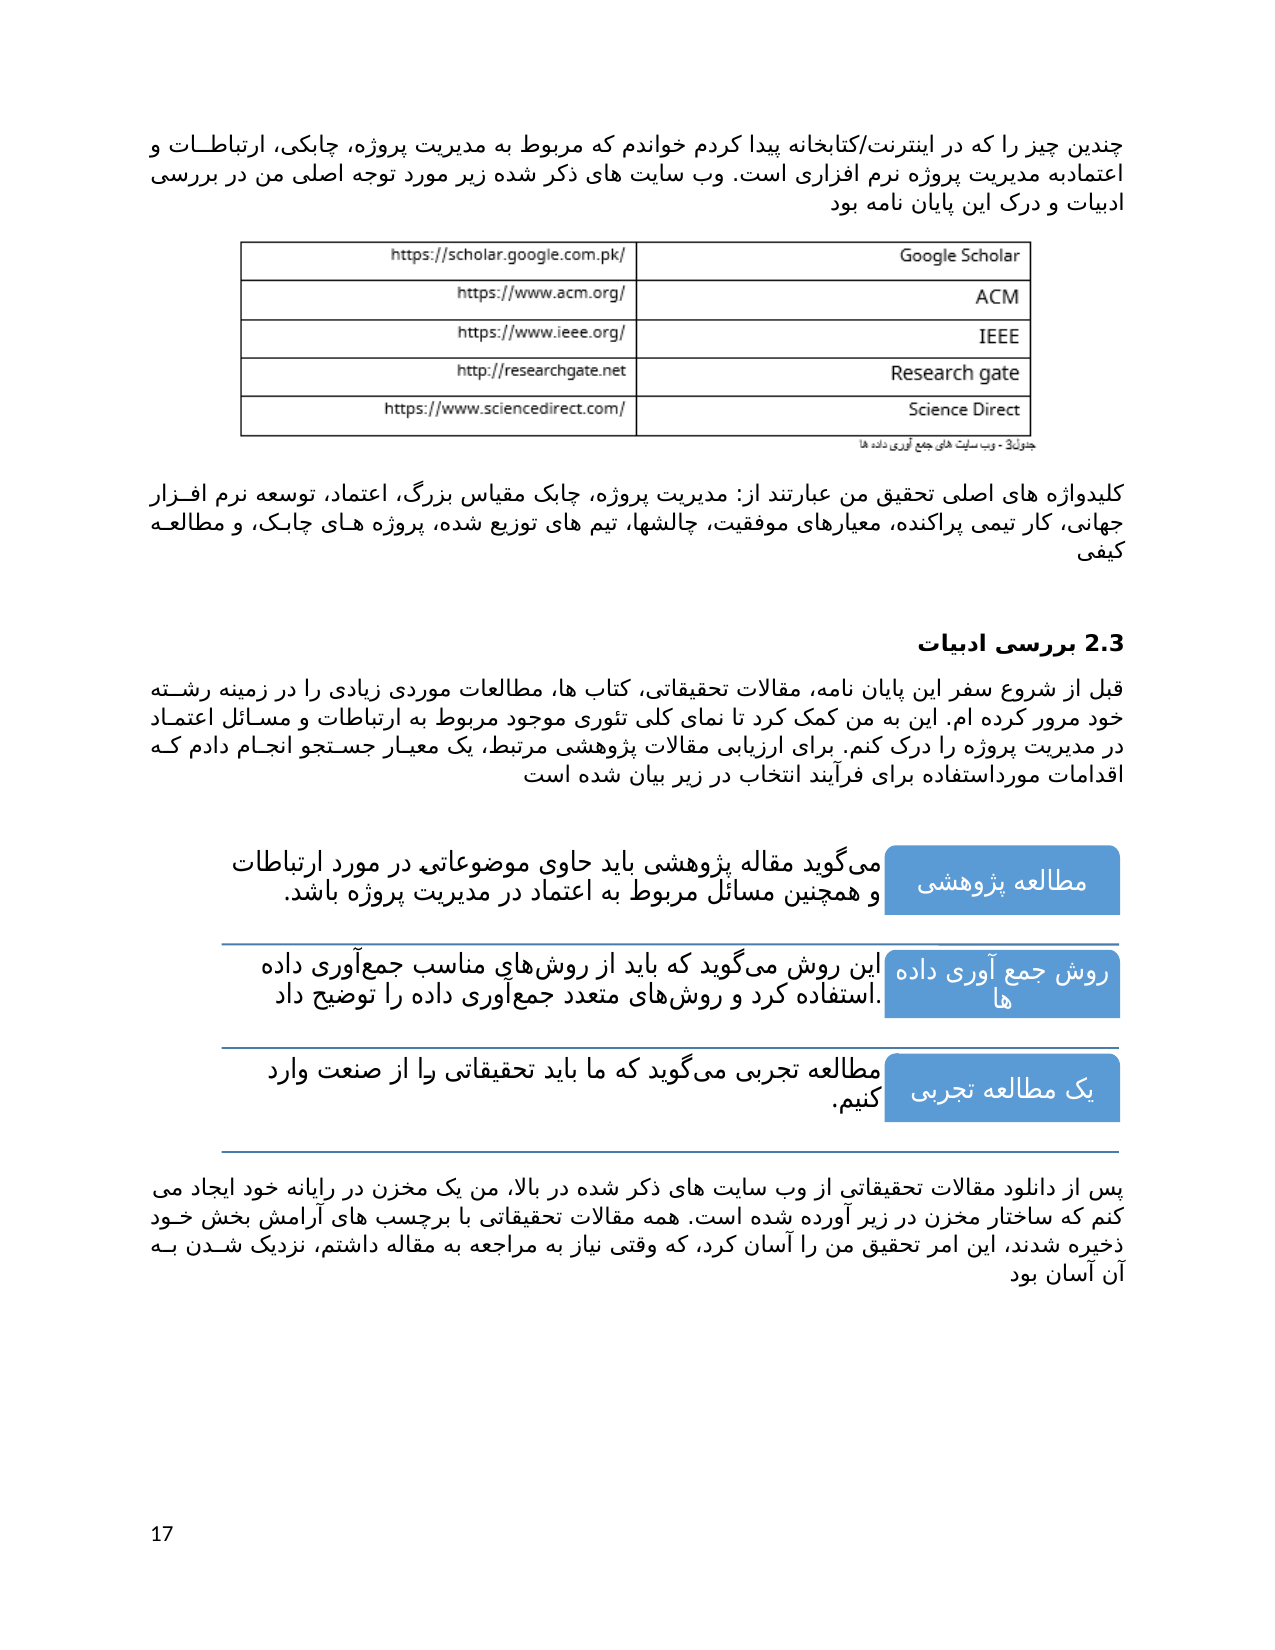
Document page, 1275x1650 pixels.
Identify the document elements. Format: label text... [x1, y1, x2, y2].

text پس از دانلود مقالات تحقیقاتی از وب سایت های ذکر شده در بالا، من یک مخزن در رایانه خود ایجاد می کنم که ساختار مخزن در زیر آورده شده است. همه مقالات تحقیقاتی با برچسب های آرامش بخش خود ذخیره شدند، این امر تحقیق من را آسان کرد، که وقتی نیاز به مراجعه به مقاله داشتم، نزدیک شدن به آن آسان بود [150, 1174, 1125, 1287]
text چندین چیز را که در اینترنت/کتابخانه پیدا کردم خواندم که مربوط به مدیریت پروژه، چابکی، ارتباطات و اعتمادبه مدیریت پروژه نرم افزاری است. وب سایت های ذکر شده زیر مورد توجه اصلی من در بررسی ادبیات و درک این پایان نامه بود [150, 131, 1125, 215]
text کلیدواژه های اصلی تحقیق من عبارتند از: مدیریت پروژه، چابک مقیاس بزرگ، اعتماد، توسعه نرم افزار جهانی، کار تیمی پراکنده، معیارهای موفقیت، چالشها، تیم های توزیع شده، پروژه های چابک، و مطالعه کیفی [150, 480, 1125, 564]
picture [224, 234, 1050, 462]
text 2.3 بررسی ادبیات [150, 630, 1125, 656]
text قبل از شروع سفر این پایان نامه، مقالات تحقیقاتی، کتاب ها، مطالعات موردی زیادی را در زمینه رشته خود مرور کرده ام. این به من کمک کرد تا نمای کلی تئوری موجود مربوط به ارتباطات و مسائل اعتماد در مدیریت پروژه را درک کنم. برای ارزیابی مقالات پژوهشی مرتبط، یک معیار جستجو انجام دادم که اقدامات مورداستفاده برای فرآیند انتخاب در زیر بیان شده است [150, 675, 1125, 788]
